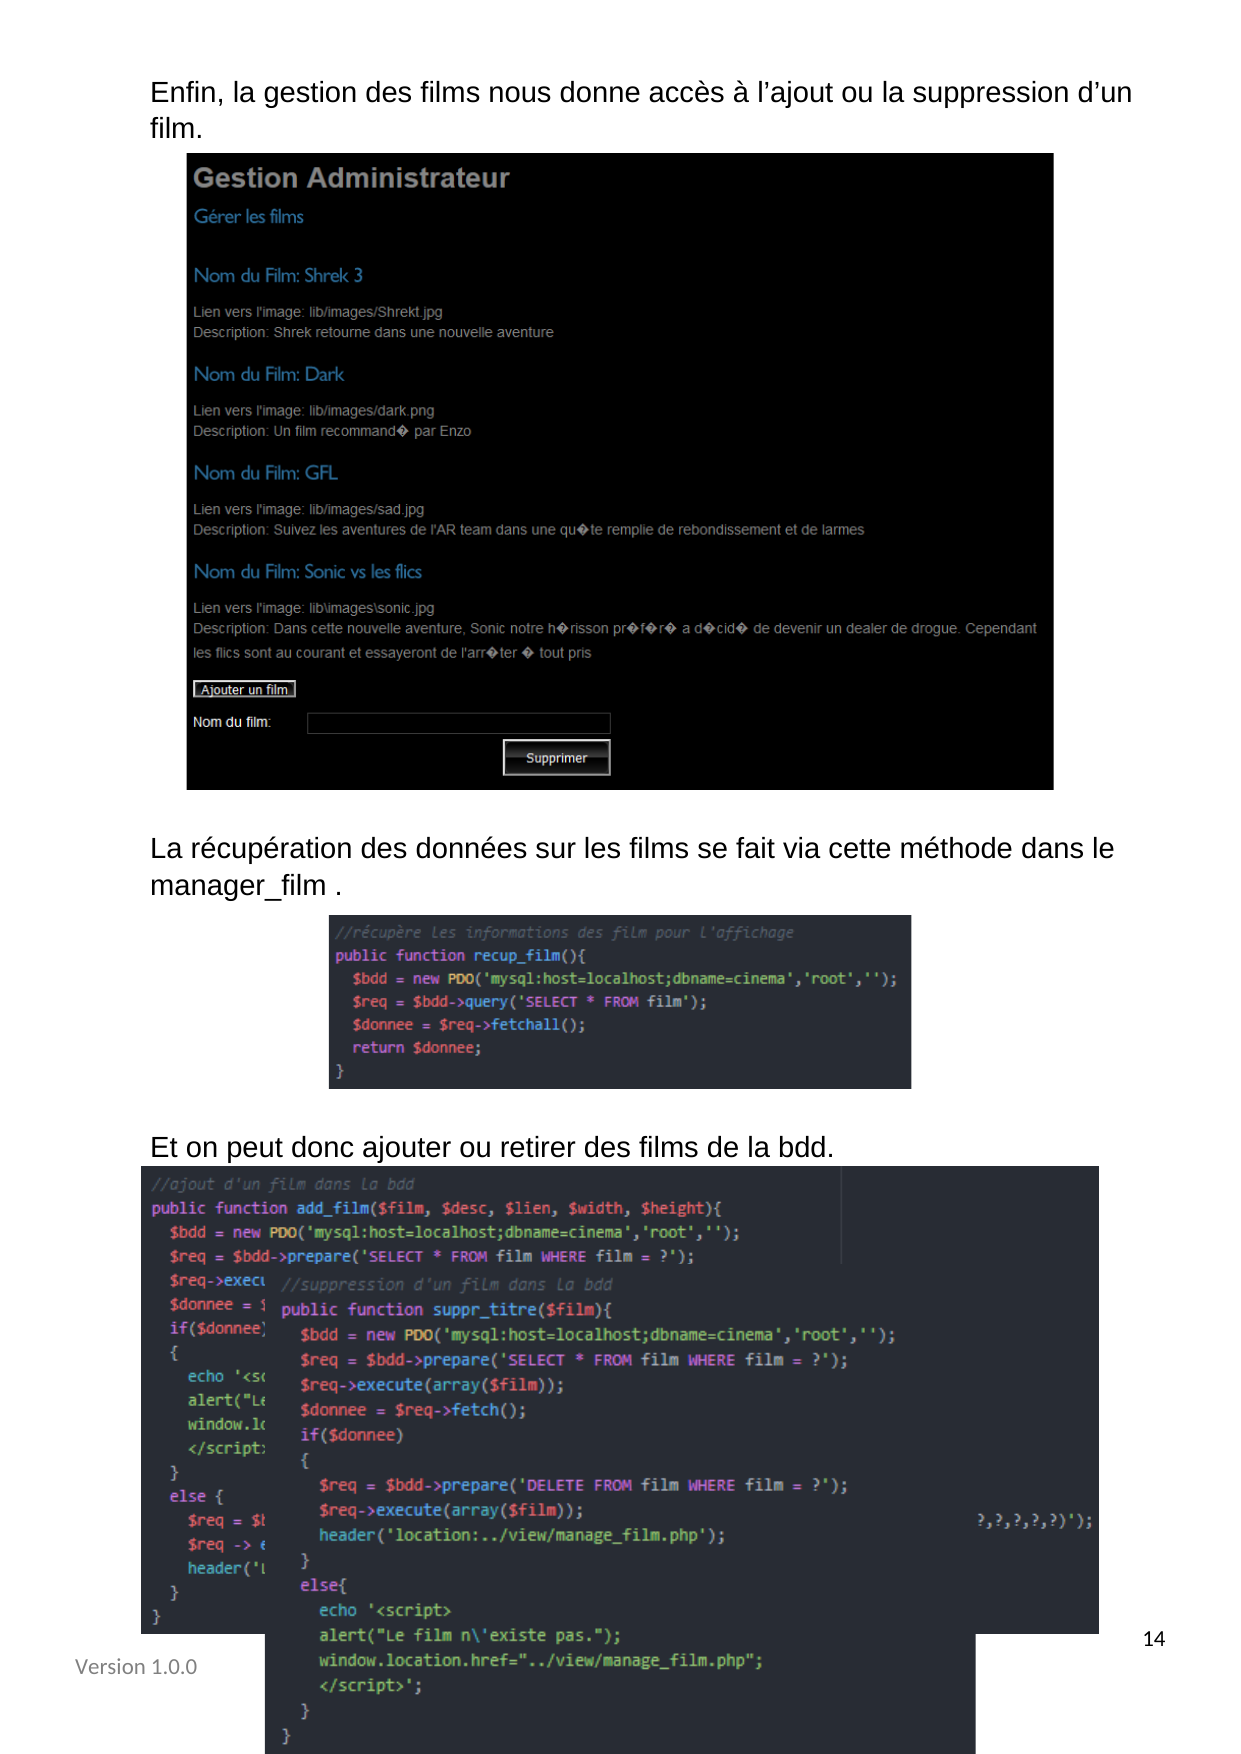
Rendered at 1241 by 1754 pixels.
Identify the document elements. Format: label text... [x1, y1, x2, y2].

picture [328, 915, 912, 1089]
list Enfin, la gestion des films nous donne accès à l’ajout ou la suppression d’un film. [150, 75, 1165, 145]
list Et on peut donc ajouter ou retirer des films de la bdd. [150, 1130, 1165, 1163]
picture [141, 1166, 1099, 1754]
list La récupération des données sur les films se fait via cette méthode dans le manager_film . [150, 831, 1165, 901]
picture [186, 153, 1054, 790]
